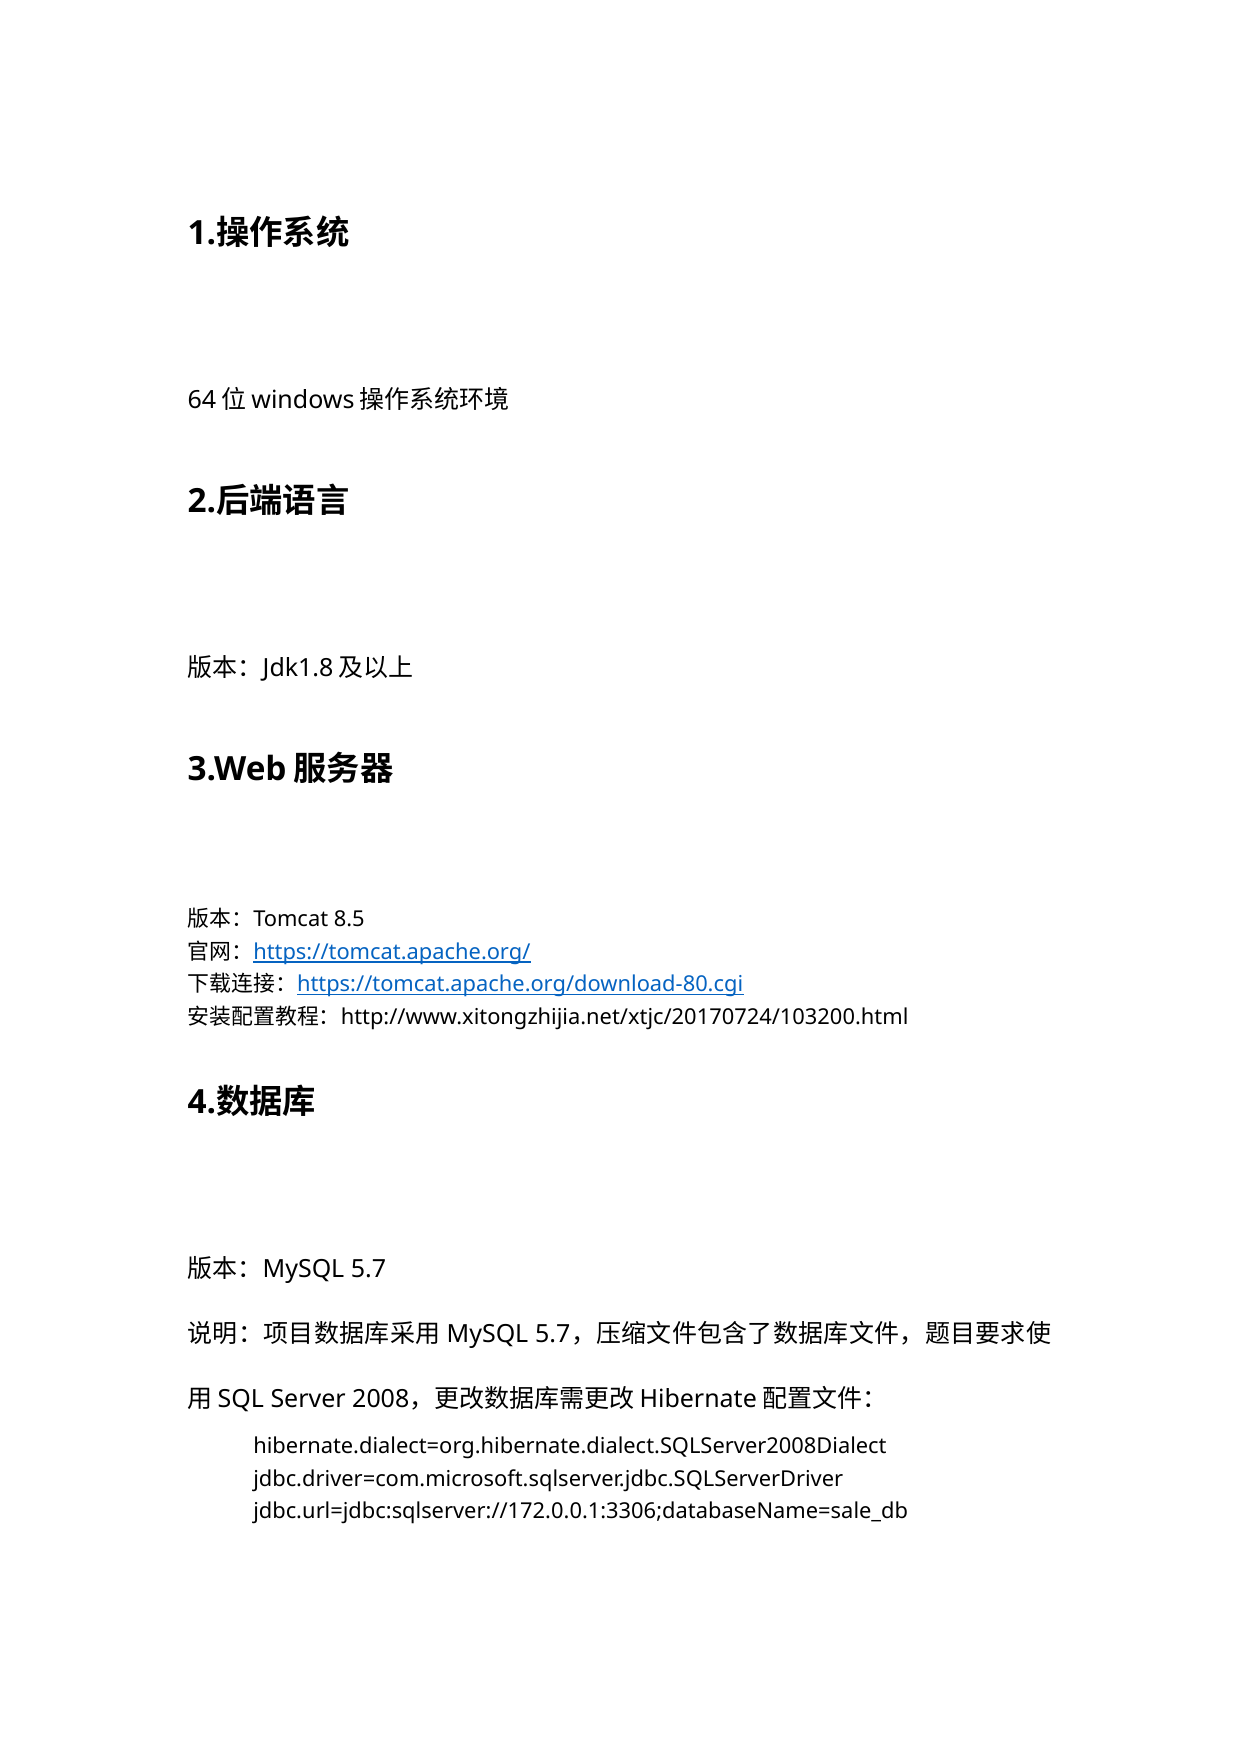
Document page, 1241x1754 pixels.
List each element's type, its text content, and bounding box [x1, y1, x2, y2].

text jdbc.driver=com.microsoft.sqlserver.jdbc.SQLServerDriver [253, 1462, 1053, 1494]
text 下载连接：https://tomcat.apache.org/download-80.cgi [187, 966, 1053, 998]
subtitle 3.Web服务器 [187, 733, 1053, 798]
text 版本：MySQL 5.7 [187, 1234, 1053, 1299]
text 安装配置教程：http://www.xitongzhijia.net/xtjc/20170724/103200.html [187, 998, 1053, 1031]
subtitle 4.数据库 [187, 1066, 1053, 1131]
text jdbc.url=jdbc:sqlserver://172.0.0.1:3306;databaseName=sale_db [253, 1494, 1053, 1527]
subtitle 2.后端语言 [187, 465, 1053, 530]
text 版本：Tomcat 8.5 [187, 901, 1053, 933]
text 官网：https://tomcat.apache.org/ [187, 933, 1053, 966]
text 说明：项目数据库采用MySQL 5.7，压缩文件包含了数据库文件，题目要求使用SQL Server 2008，更改数据库需更改Hibernate配置文件： [187, 1299, 1053, 1429]
text hibernate.dialect=org.hibernate.dialect.SQLServer2008Dialect [253, 1429, 1053, 1462]
text 版本：Jdk1.8及以上 [187, 633, 1053, 698]
text 64位windows操作系统环境 [187, 365, 1053, 430]
subtitle 1.操作系统 [187, 197, 1053, 262]
